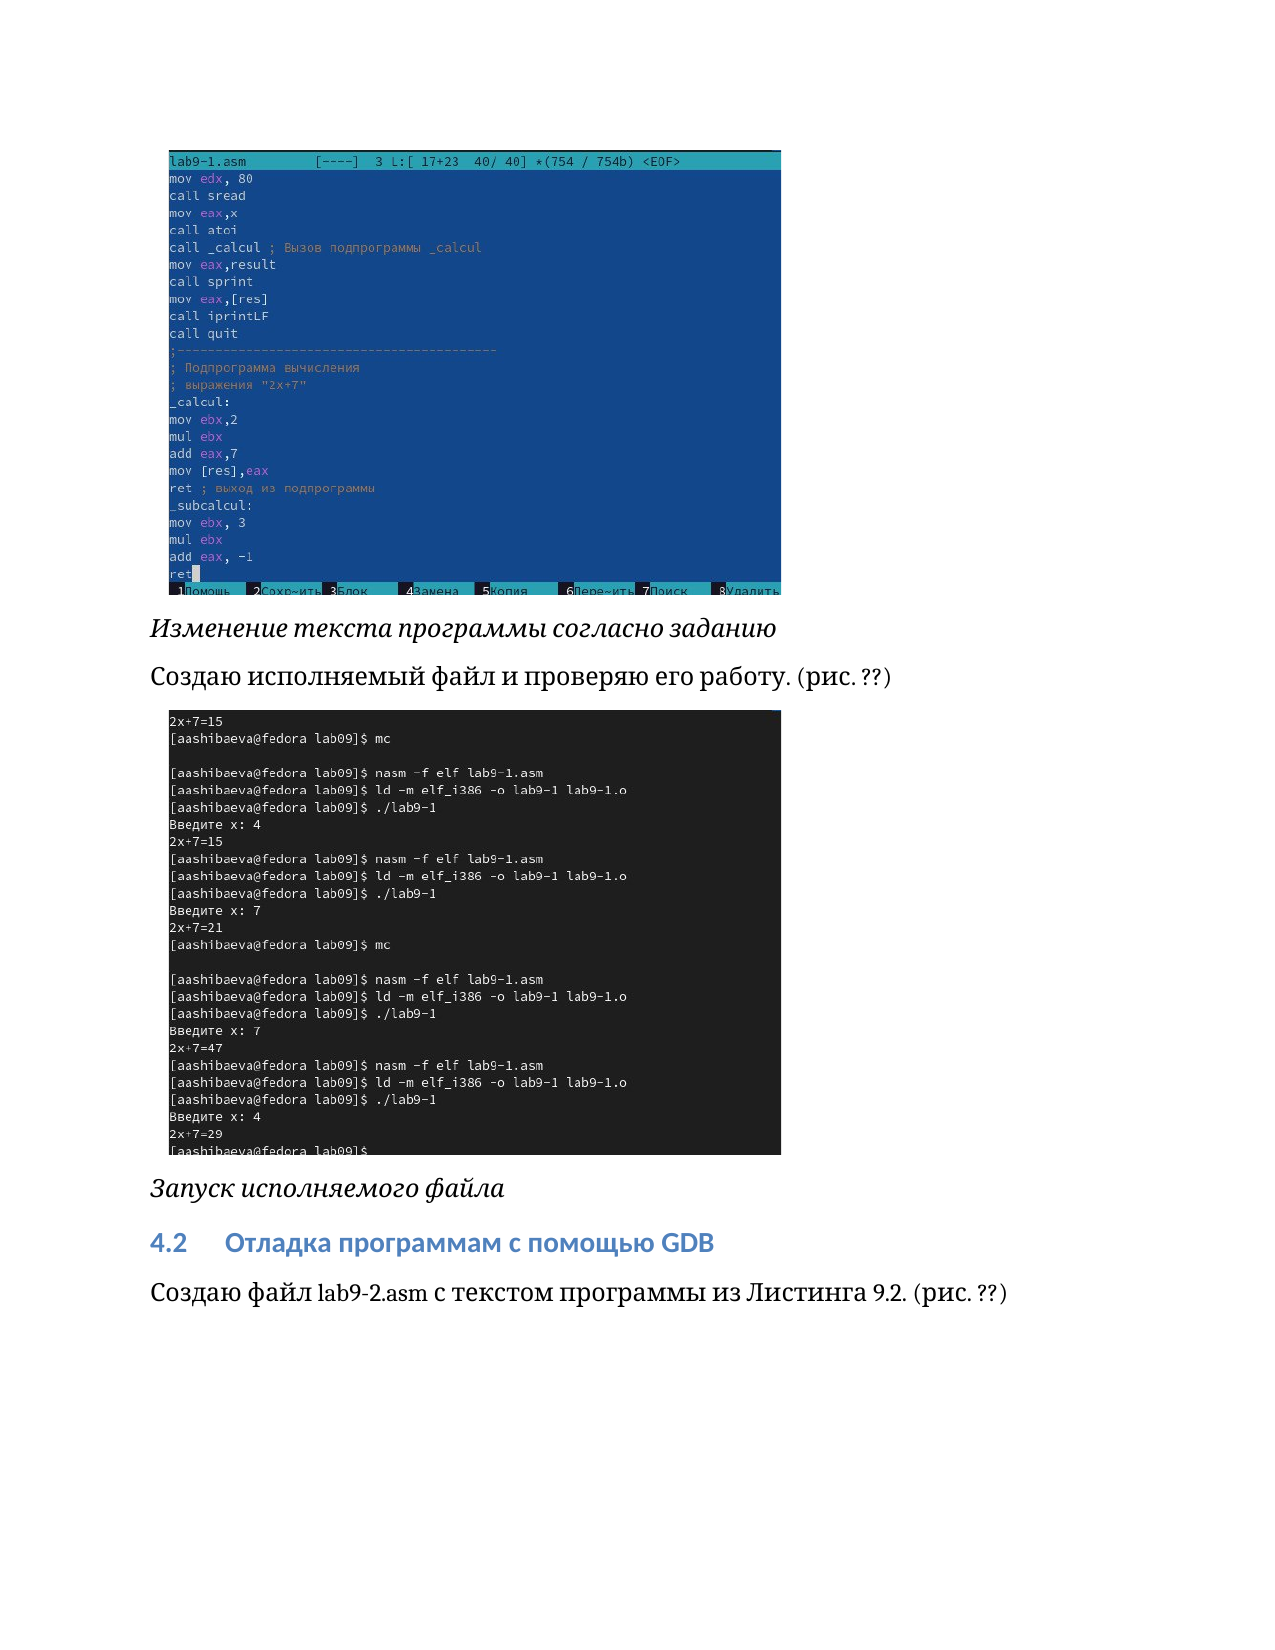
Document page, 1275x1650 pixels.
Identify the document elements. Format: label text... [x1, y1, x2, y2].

text Создаю исполняемый файл и проверяю его работу. (рис. ??) [150, 662, 1125, 691]
subtitle 4.2 Отладка программам с помощью GDB [150, 1224, 1125, 1260]
picture [168, 710, 782, 1155]
text Создаю файл lab9-2.asm с текстом программы из Листинга 9.2. (рис. ??) [150, 1279, 1125, 1308]
text Запуск исполняемого файла [150, 1175, 1125, 1204]
text Изменение текста программы согласно заданию [150, 615, 1125, 644]
picture [168, 150, 782, 595]
